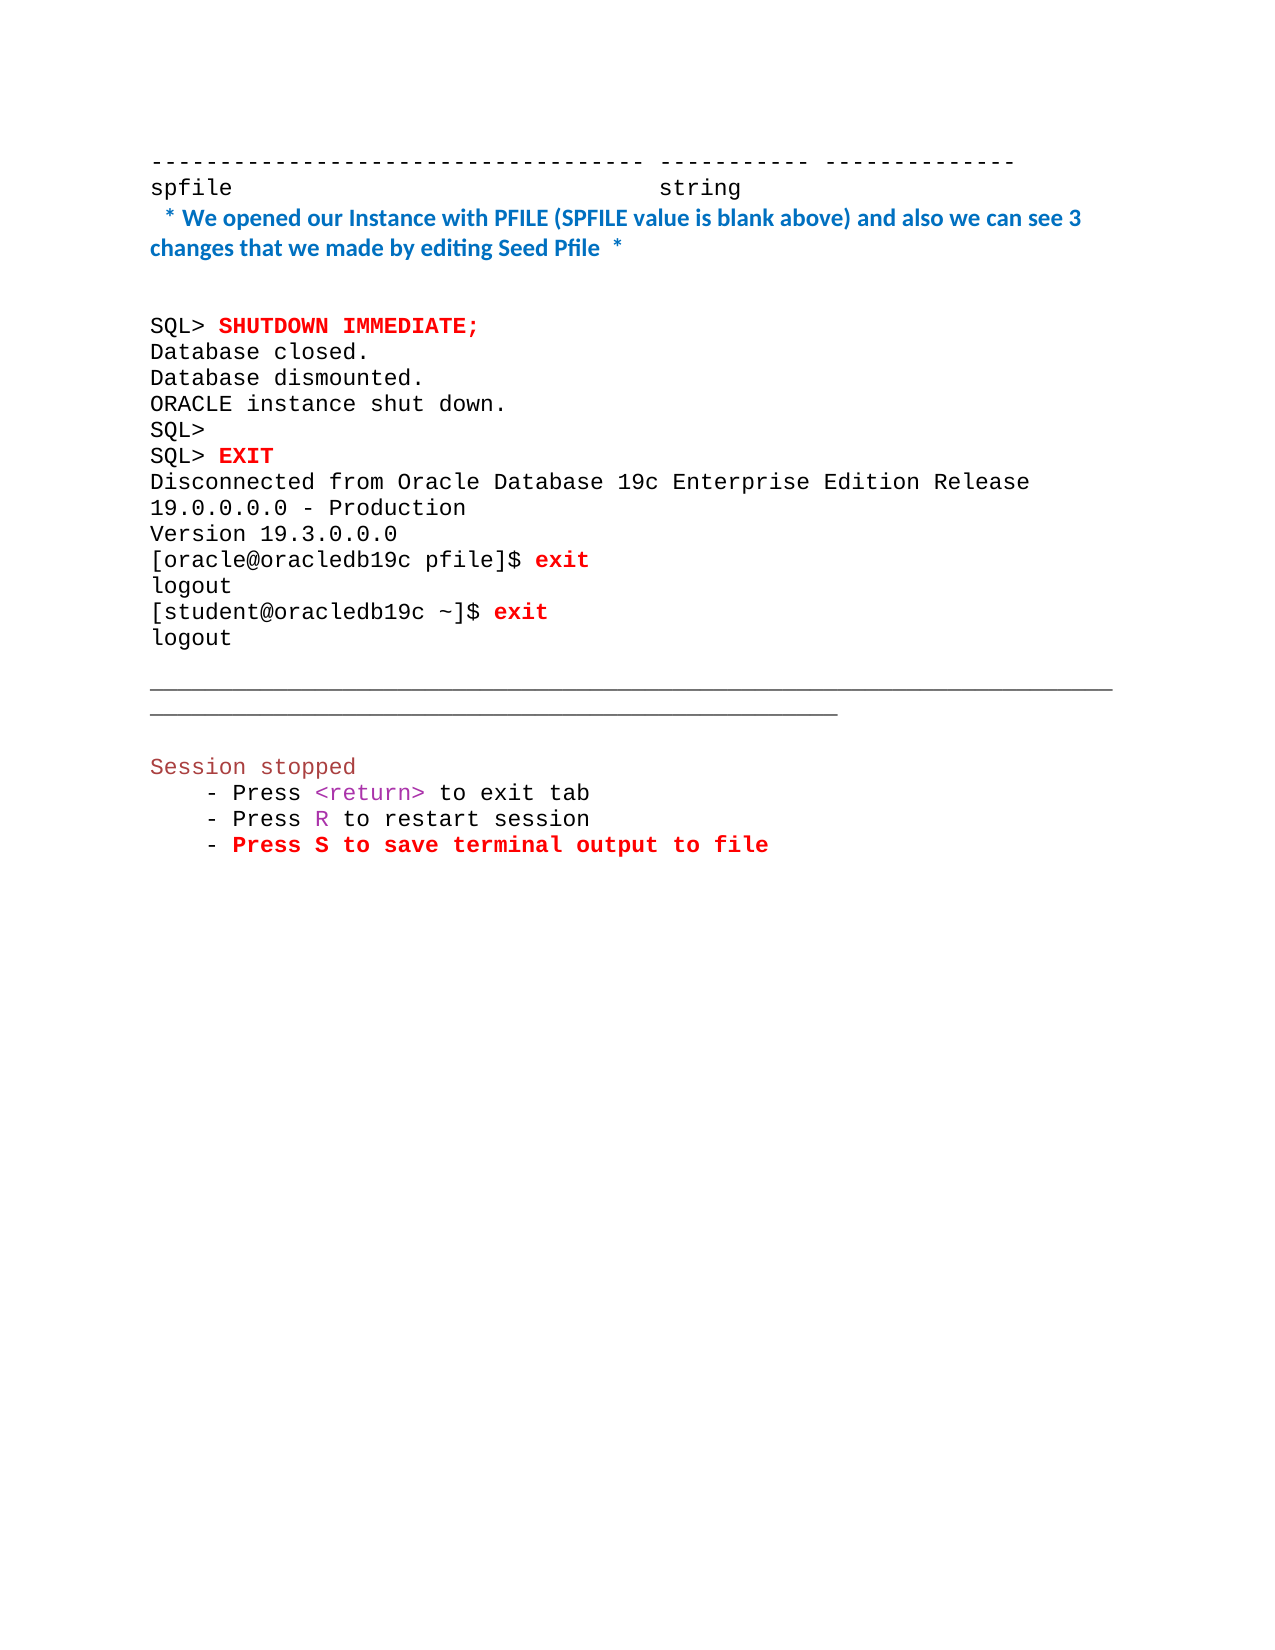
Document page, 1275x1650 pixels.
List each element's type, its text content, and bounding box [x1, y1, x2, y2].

text logout [150, 574, 1125, 600]
text Database closed. [150, 341, 1125, 367]
text SQL> [150, 418, 1125, 444]
text - Press R to restart session [150, 808, 1125, 833]
text - Press S to save terminal output to file [150, 833, 1125, 859]
text Database dismounted. [150, 367, 1125, 393]
text SQL> SHUTDOWN IMMEDIATE; [150, 315, 1125, 341]
text - Press <return> to exit tab [150, 782, 1125, 808]
text SQL> EXIT [150, 444, 1125, 470]
text * We opened our Instance with PFILE (SPFILE value is blank above) and also we can see 3 changes that we made by editing Seed Pfile * [150, 202, 1125, 263]
text spfile string [150, 176, 1125, 202]
text ------------------------------------ ----------- -------------- [150, 150, 1125, 176]
text [oracle@oracledb19c pfile]$ exit [150, 548, 1125, 574]
text [student@oracledb19c ~]$ exit [150, 600, 1125, 626]
text ORACLE instance shut down. [150, 393, 1125, 418]
text ──────────────────────────────────────────────────────────────────────────────────────────────────────────────────────── [150, 678, 1125, 730]
text logout [150, 626, 1125, 652]
text Version 19.3.0.0.0 [150, 522, 1125, 548]
text Disconnected from Oracle Database 19c Enterprise Edition Release 19.0.0.0.0 - Production [150, 470, 1125, 522]
text Session stopped [150, 756, 1125, 782]
